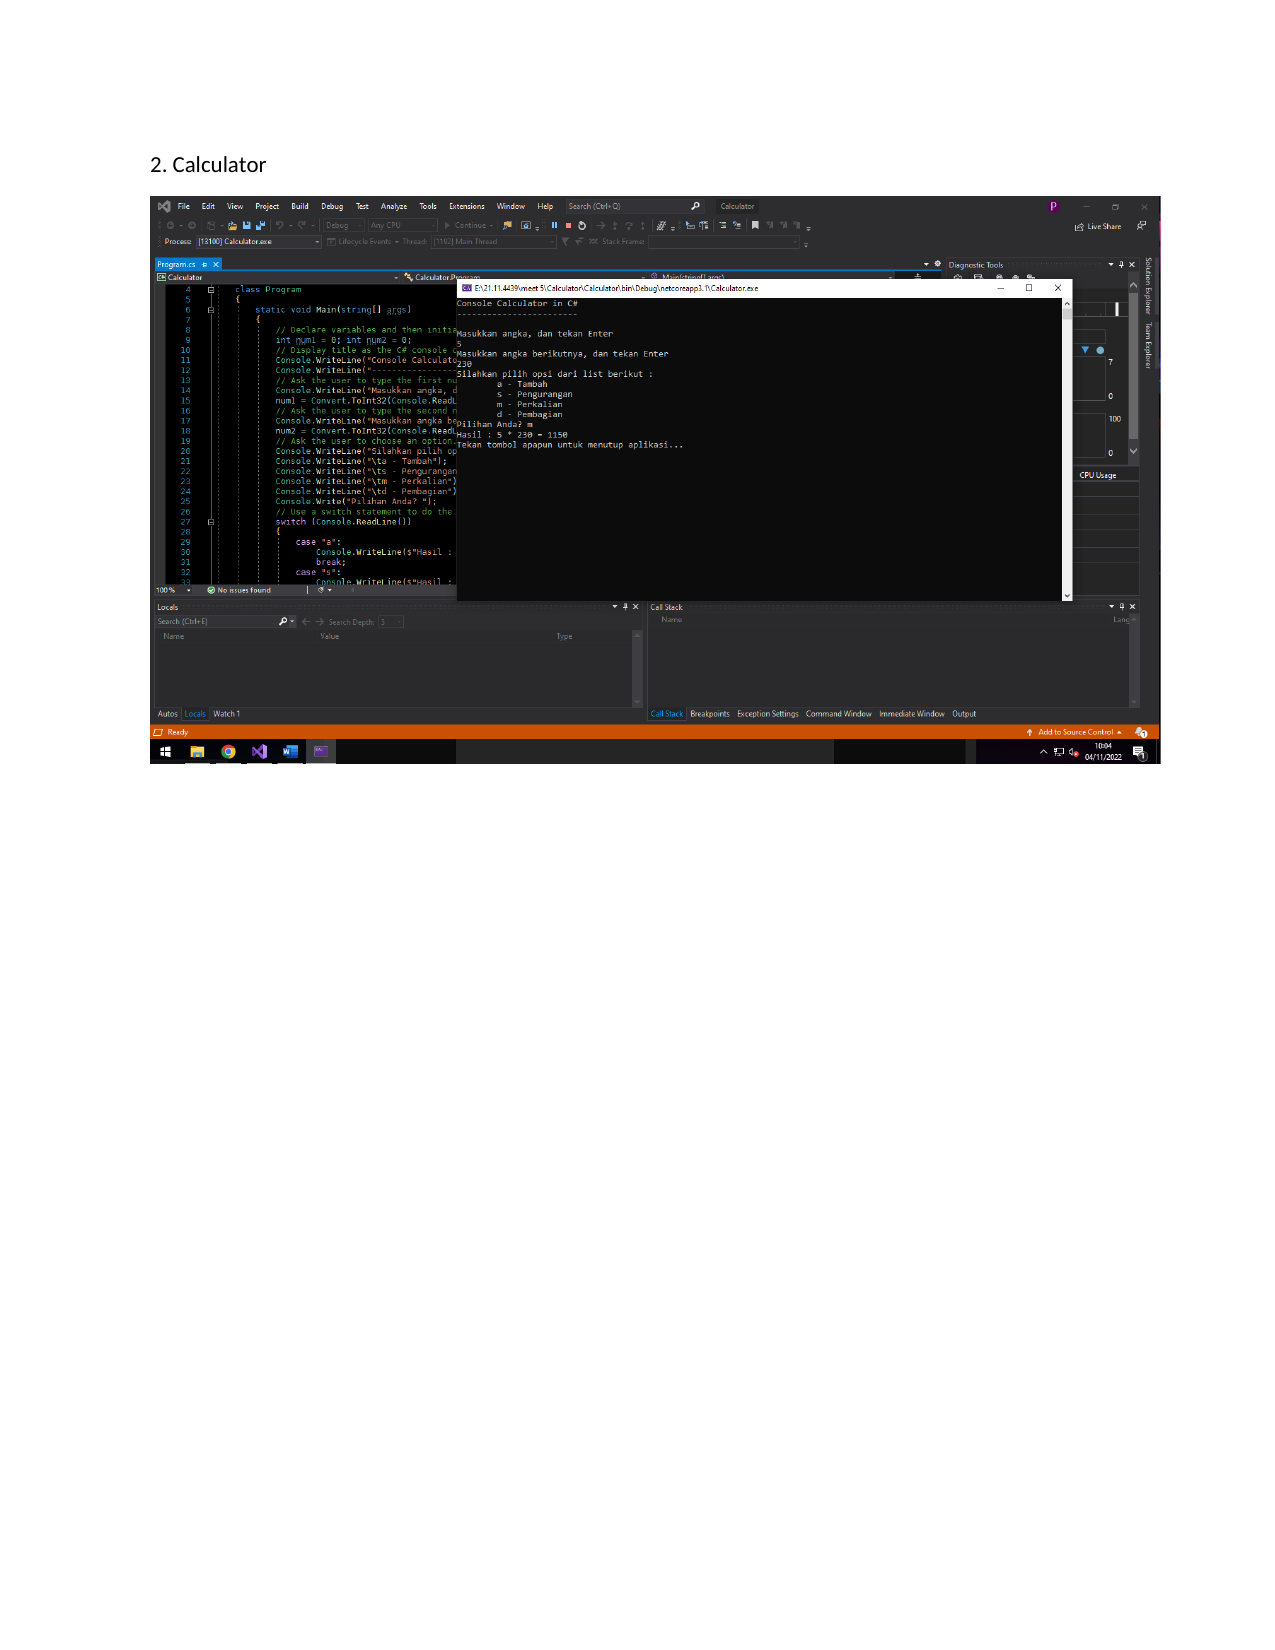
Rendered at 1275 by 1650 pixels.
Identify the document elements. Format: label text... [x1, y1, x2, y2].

picture [150, 196, 1161, 764]
text 2. Calculator [150, 150, 1125, 178]
